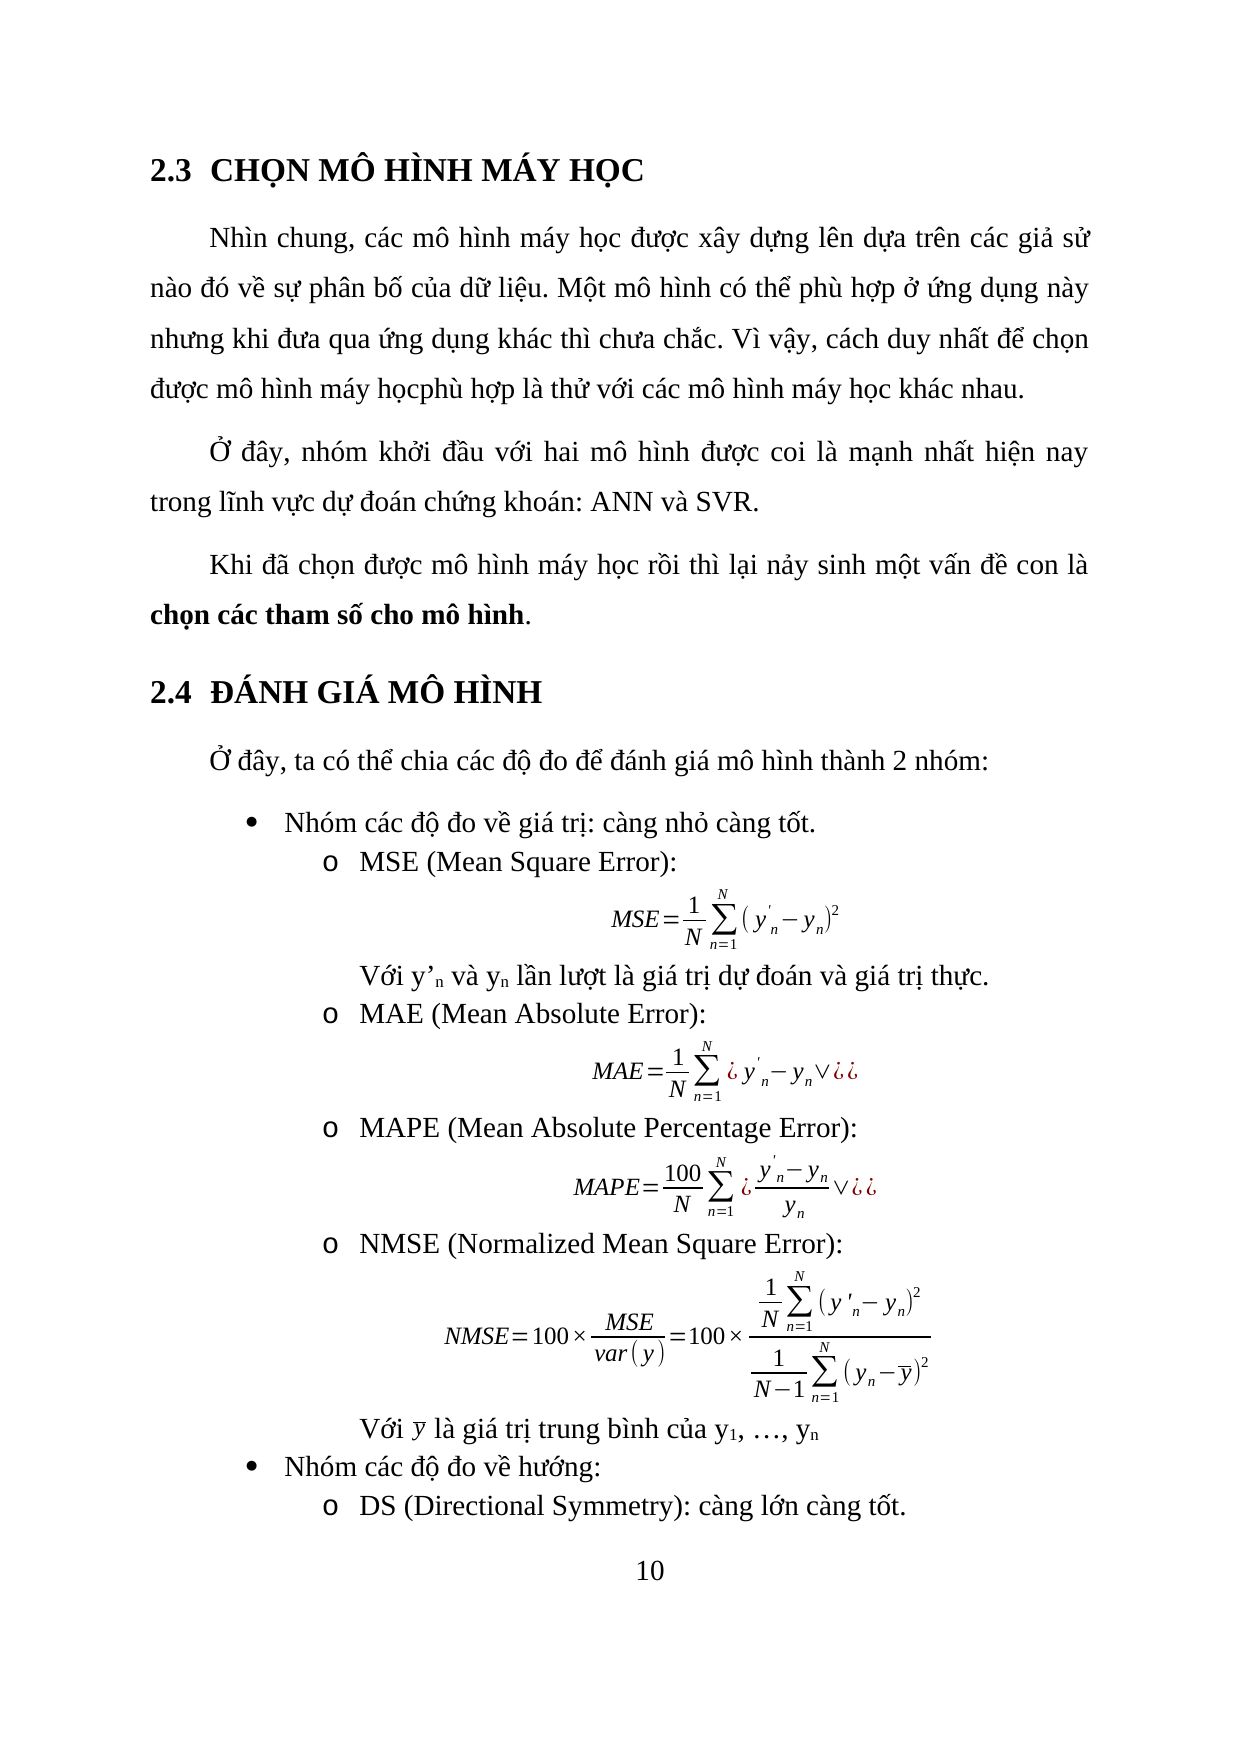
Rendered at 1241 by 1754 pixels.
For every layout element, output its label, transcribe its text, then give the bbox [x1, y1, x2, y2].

list MSE (Mean Square Error): [322, 844, 1090, 880]
list Với là giá trị trung bình của y1, …, yn [359, 1411, 1090, 1444]
text Khi đã chọn được mô hình máy học rồi thì lại nảy sinh một vấn đề con là chọn các tham số cho mô hình. [150, 547, 1090, 631]
subtitle ĐÁNH GIÁ MÔ HÌNH [150, 673, 1090, 711]
list Với y’n và yn lần lượt là giá trị dự đoán và giá trị thực. [359, 958, 1090, 991]
text Nhìn chung, các mô hình máy học được xây dựng lên dựa trên các giả sử nào đó về sự phân bố của dữ liệu. Một mô hình có thể phù hợp ở ứng dụng này nhưng khi đưa qua ứng dụng khác thì chưa chắc. Vì vậy, cách duy nhất để chọn được mô hình máy họcphù hợp là thử với các mô hình máy học khác nhau. [150, 220, 1090, 405]
text Ở đây, ta có thể chia các độ đo để đánh giá mô hình thành 2 nhóm: [150, 743, 1090, 776]
list NMSE (Normalized Mean Square Error): [322, 1226, 1090, 1262]
list DS (Directional Symmetry): càng lớn càng tốt. [322, 1488, 1090, 1524]
list Nhóm các độ đo về giá trị: càng nhỏ càng tốt. [247, 806, 1090, 839]
list MAPE (Mean Absolute Percentage Error): [322, 1110, 1090, 1146]
text Ở đây, nhóm khởi đầu với hai mô hình được coi là mạnh nhất hiện nay trong lĩnh vực dự đoán chứng khoán: ANN và SVR. [150, 434, 1090, 518]
list MAE (Mean Absolute Error): [322, 996, 1090, 1032]
subtitle CHỌN MÔ HÌNH MÁY HỌC [150, 150, 1090, 188]
list Nhóm các độ đo về hướng: [247, 1449, 1090, 1483]
